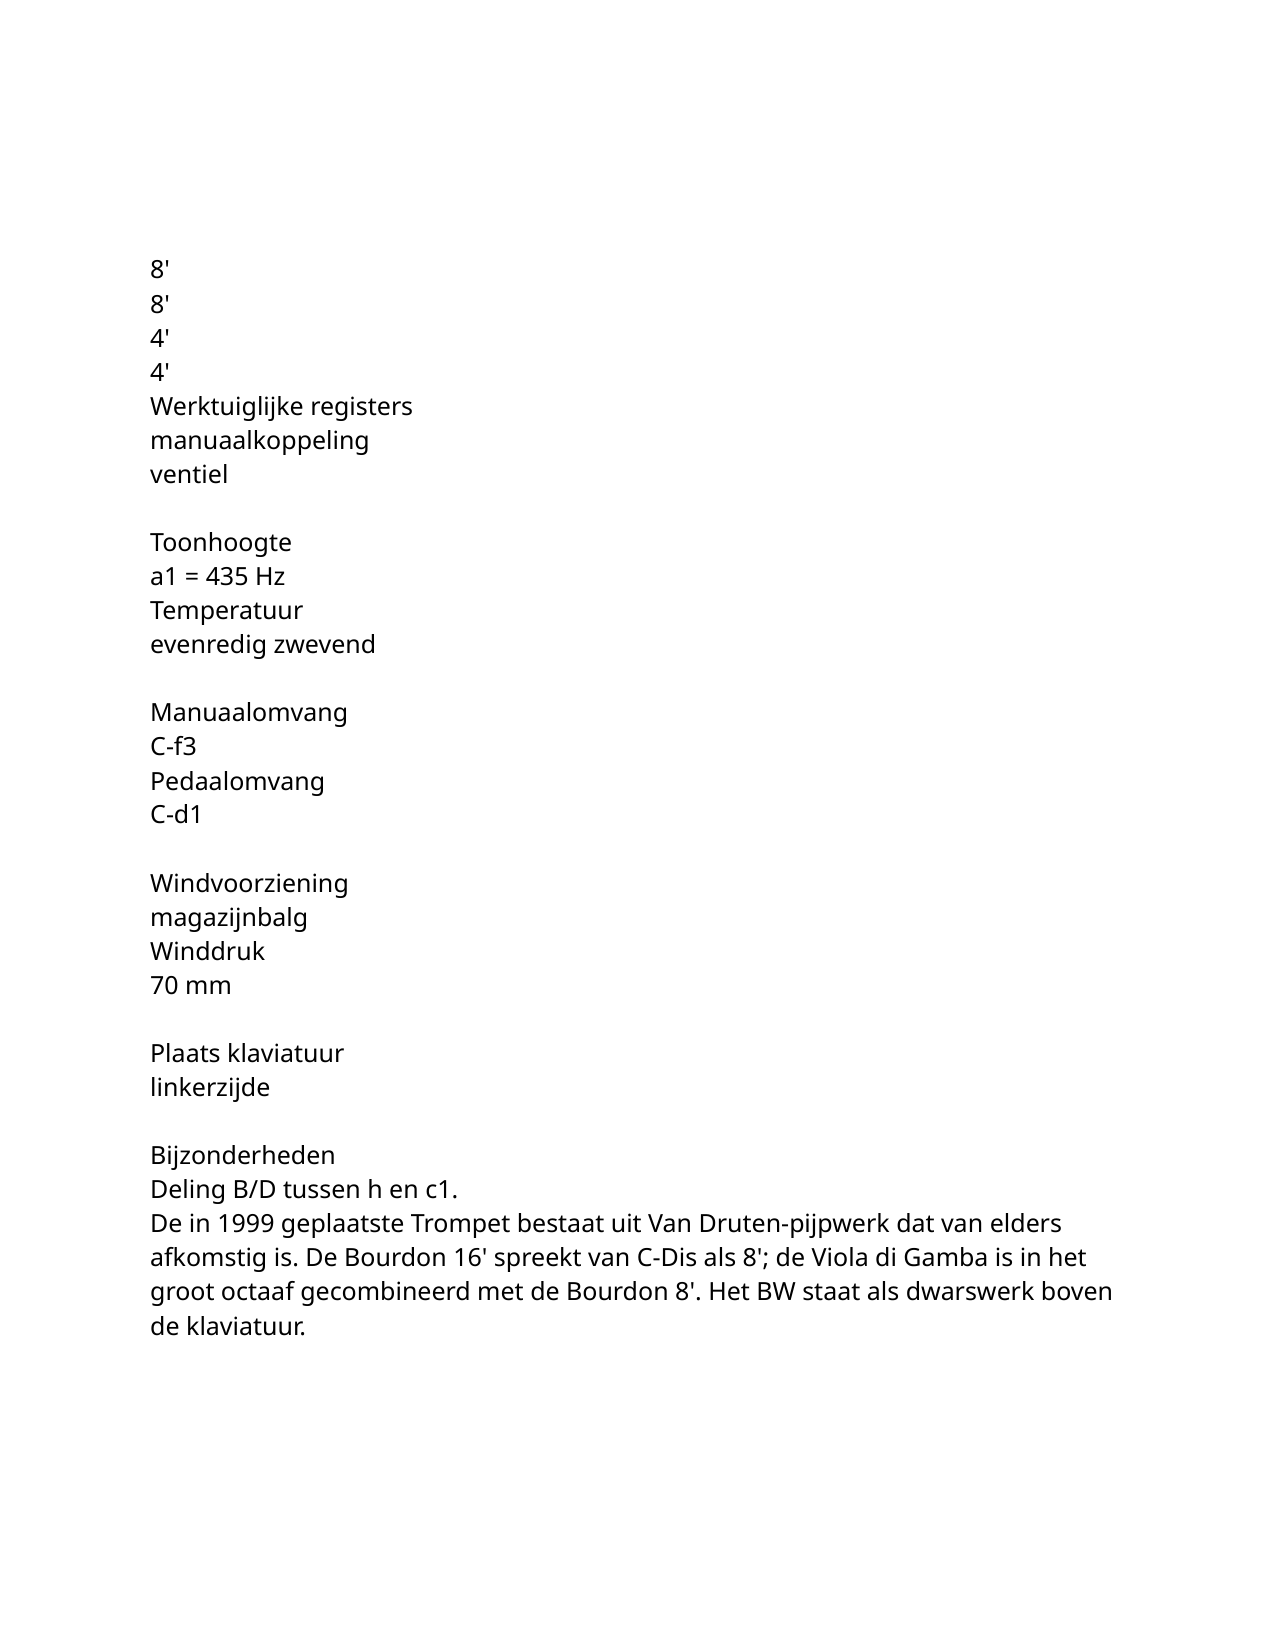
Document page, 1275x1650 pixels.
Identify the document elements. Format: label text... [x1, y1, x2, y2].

text magazijnbalg [150, 899, 1125, 933]
text 8' [150, 286, 1125, 320]
text C-d1 [150, 797, 1125, 831]
text Windvoorziening [150, 865, 1125, 899]
text 4' [150, 320, 1125, 354]
text a1 = 435 Hz [150, 559, 1125, 593]
text 8' [150, 252, 1125, 286]
text 70 mm [150, 967, 1125, 1002]
text linkerzijde [150, 1070, 1125, 1104]
text 4' [150, 354, 1125, 388]
text Toonhoogte [150, 525, 1125, 559]
text Temperatuur [150, 593, 1125, 627]
text Winddruk [150, 933, 1125, 967]
text ventiel [150, 457, 1125, 491]
text manuaalkoppeling [150, 422, 1125, 457]
text evenredig zwevend [150, 627, 1125, 661]
text De in 1999 geplaatste Trompet bestaat uit Van Druten-pijpwerk dat van elders afkomstig is. De Bourdon 16' spreekt van C-Dis als 8'; de Viola di Gamba is in het groot octaaf gecombineerd met de Bourdon 8'. Het BW staat als dwarswerk boven de klaviatuur. [150, 1206, 1125, 1342]
text C-f3 [150, 729, 1125, 763]
text Pedaalomvang [150, 763, 1125, 797]
text Bijzonderheden [150, 1138, 1125, 1172]
text Deling B/D tussen h en c1. [150, 1172, 1125, 1206]
text Manuaalomvang [150, 695, 1125, 729]
text Werktuiglijke registers [150, 388, 1125, 422]
text Plaats klaviatuur [150, 1036, 1125, 1070]
